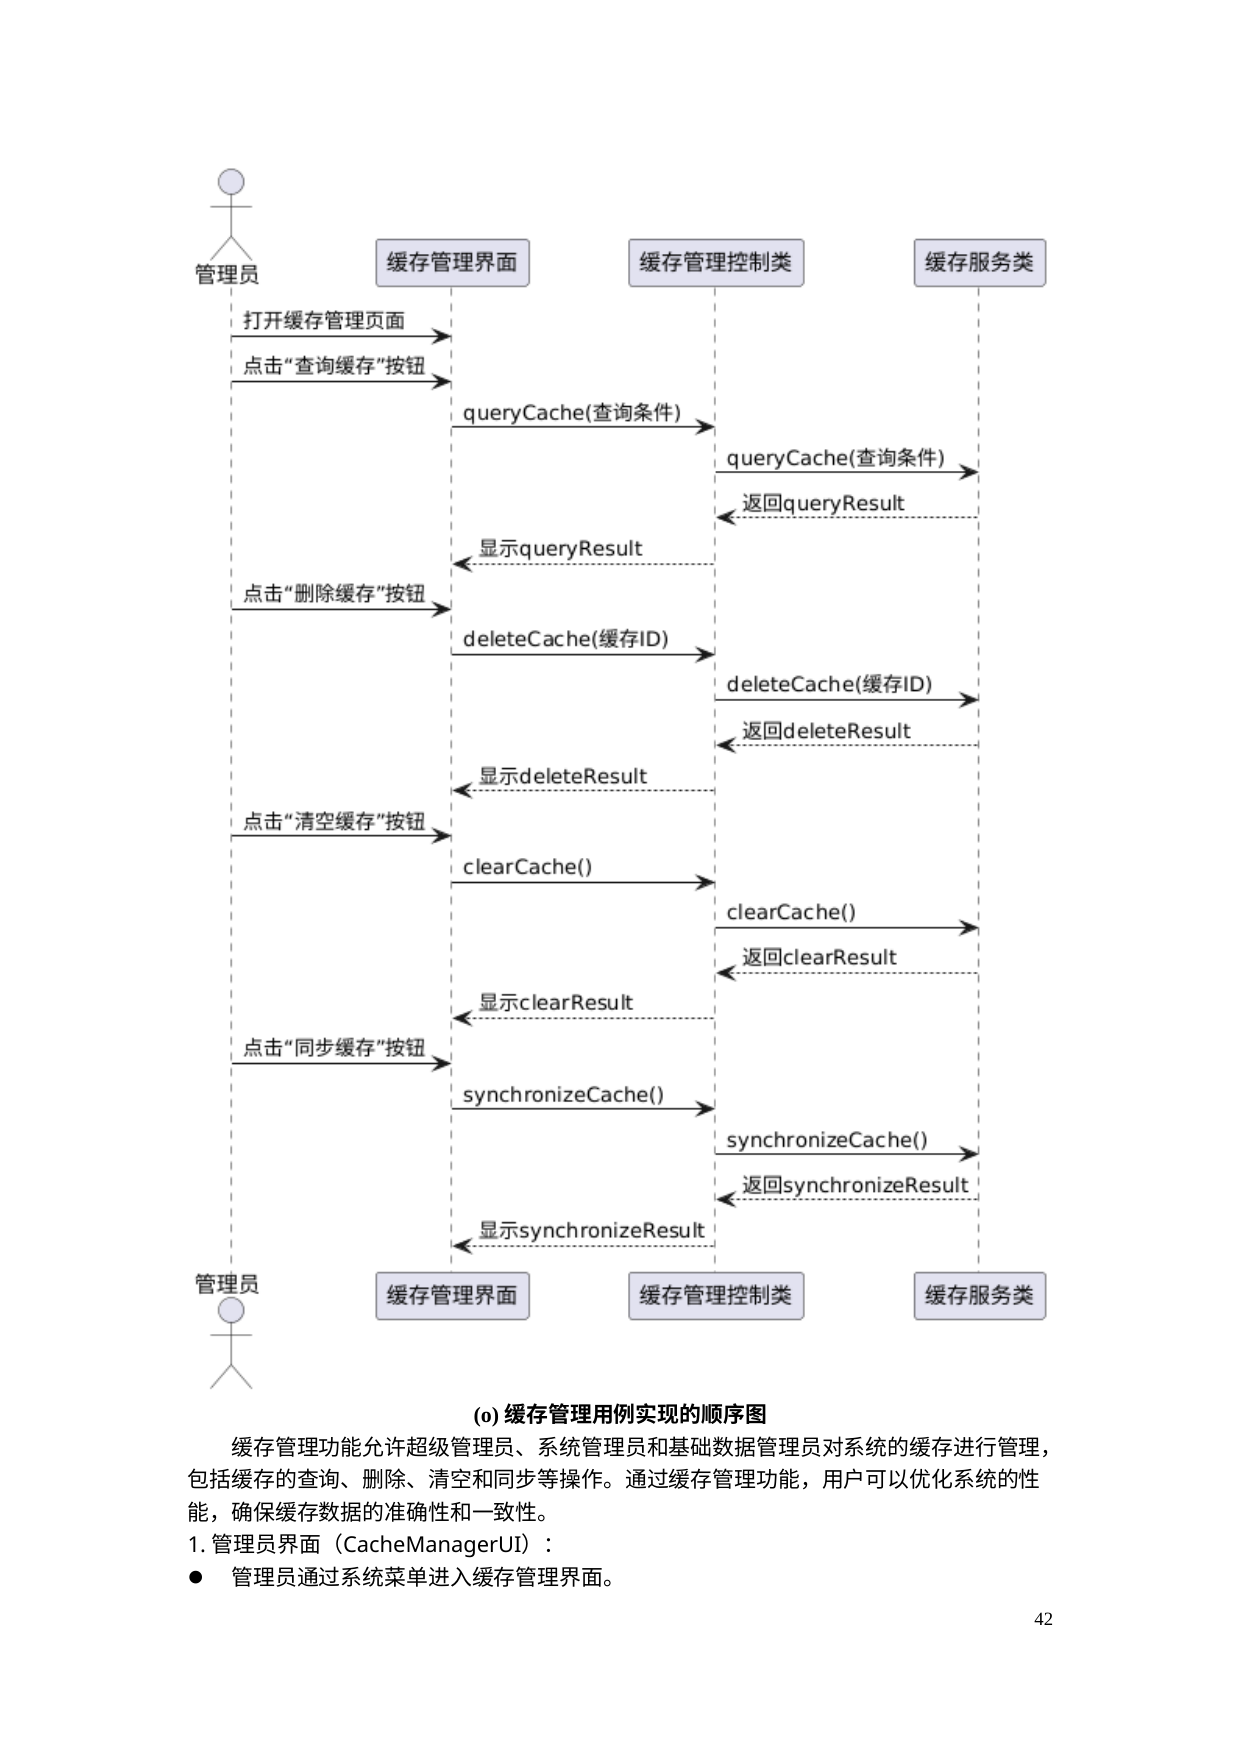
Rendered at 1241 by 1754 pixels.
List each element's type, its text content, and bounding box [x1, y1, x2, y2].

text (o) 缓存管理用例实现的顺序图 [187, 1397, 1053, 1429]
list 管理员通过系统菜单进入缓存管理界面。 [187, 1559, 1053, 1592]
picture [187, 162, 1053, 1397]
list 1. 管理员界面（CacheManagerUI）： [187, 1527, 1053, 1559]
list 缓存管理功能允许超级管理员、系统管理员和基础数据管理员对系统的缓存进行管理，包括缓存的查询、删除、清空和同步等操作。通过缓存管理功能，用户可以优化系统的性能，确保缓存数据的准确性和一致性。 [187, 1429, 1053, 1527]
